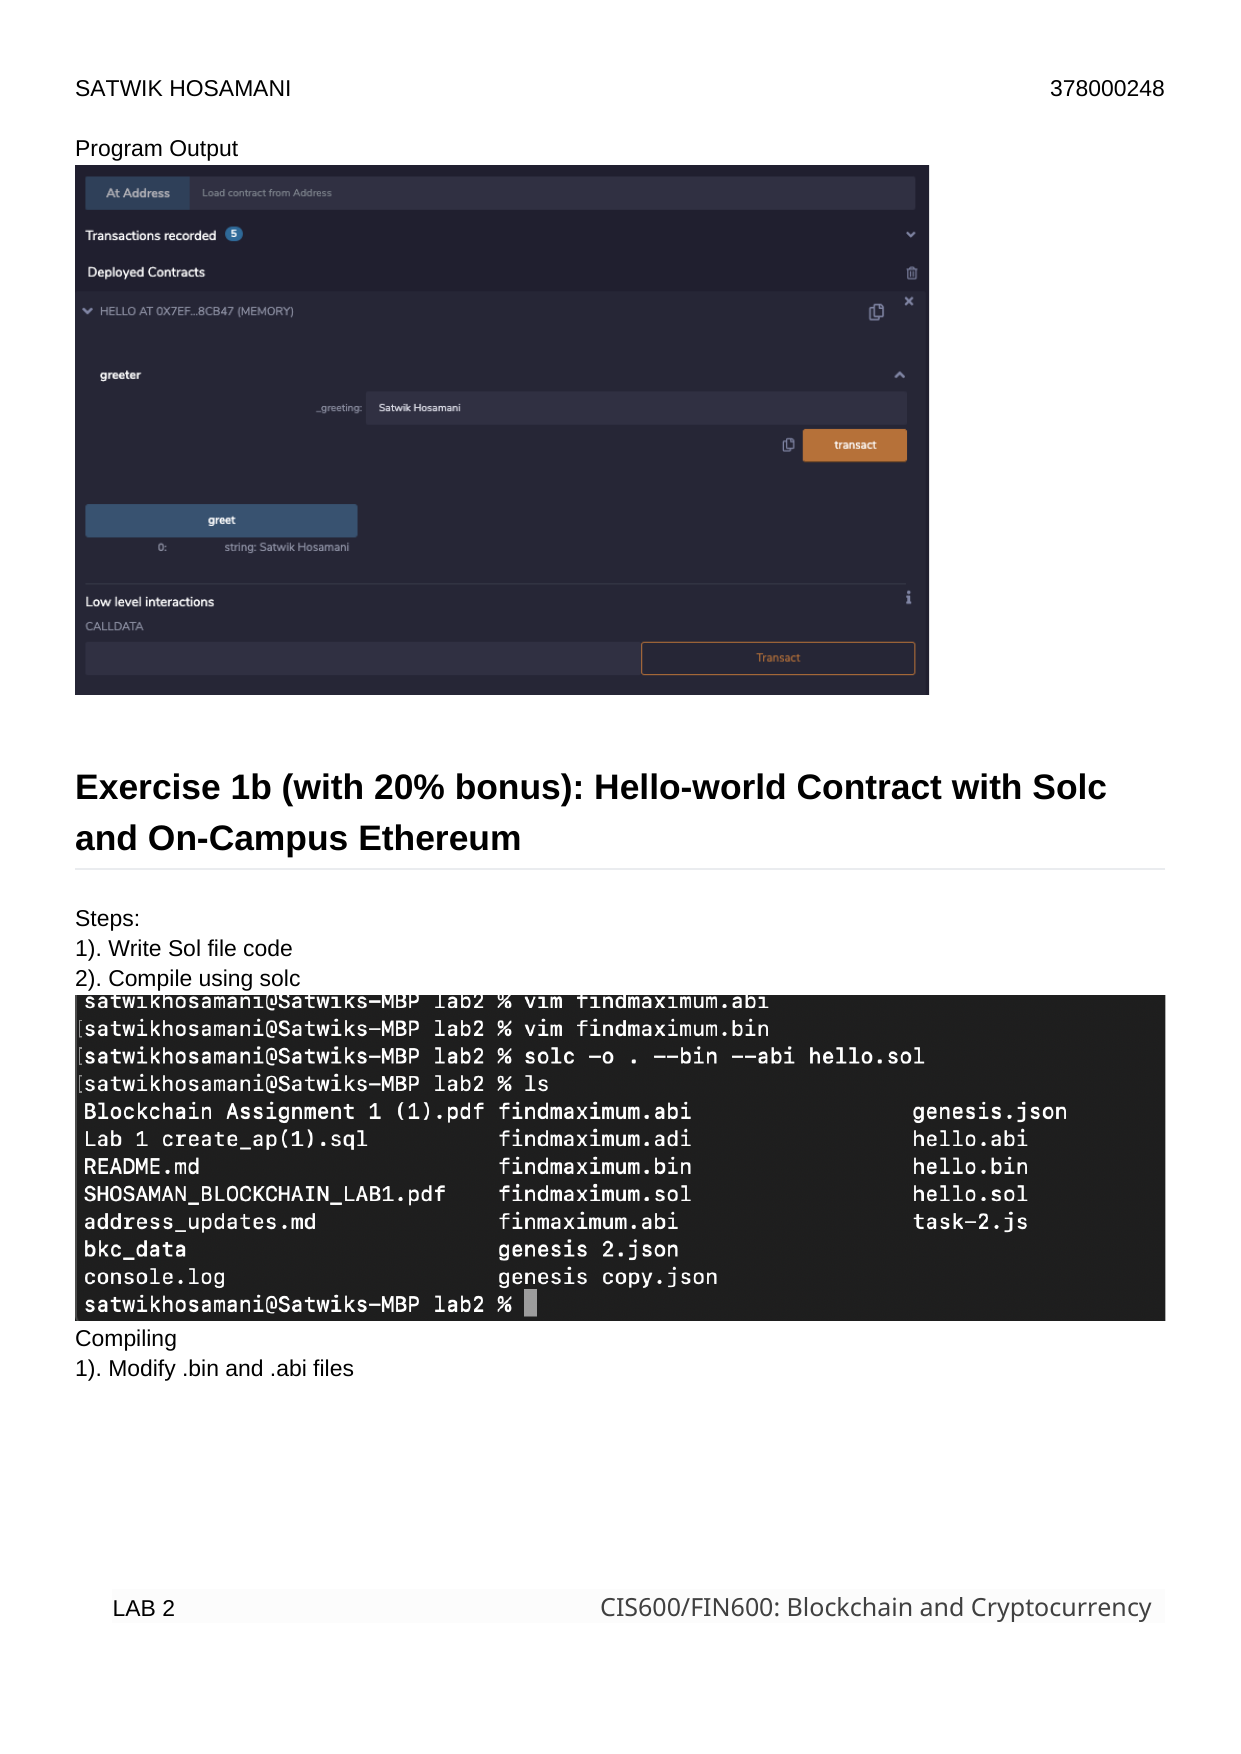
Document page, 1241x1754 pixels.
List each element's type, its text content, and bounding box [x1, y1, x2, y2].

text Program Output [75, 135, 1165, 162]
text Compiling [75, 1325, 1165, 1351]
text Steps: [75, 905, 1165, 931]
text 2). Compile using solc [75, 965, 1165, 992]
picture [75, 995, 1166, 1321]
text 1). Write Sol file code [75, 935, 1165, 962]
subtitle Exercise 1b (with 20% bonus): Hello-world Contract with Solc and On-Campus Ethereum [75, 766, 1165, 868]
picture [75, 165, 930, 695]
text 1). Modify .bin and .abi files [75, 1355, 1165, 1381]
